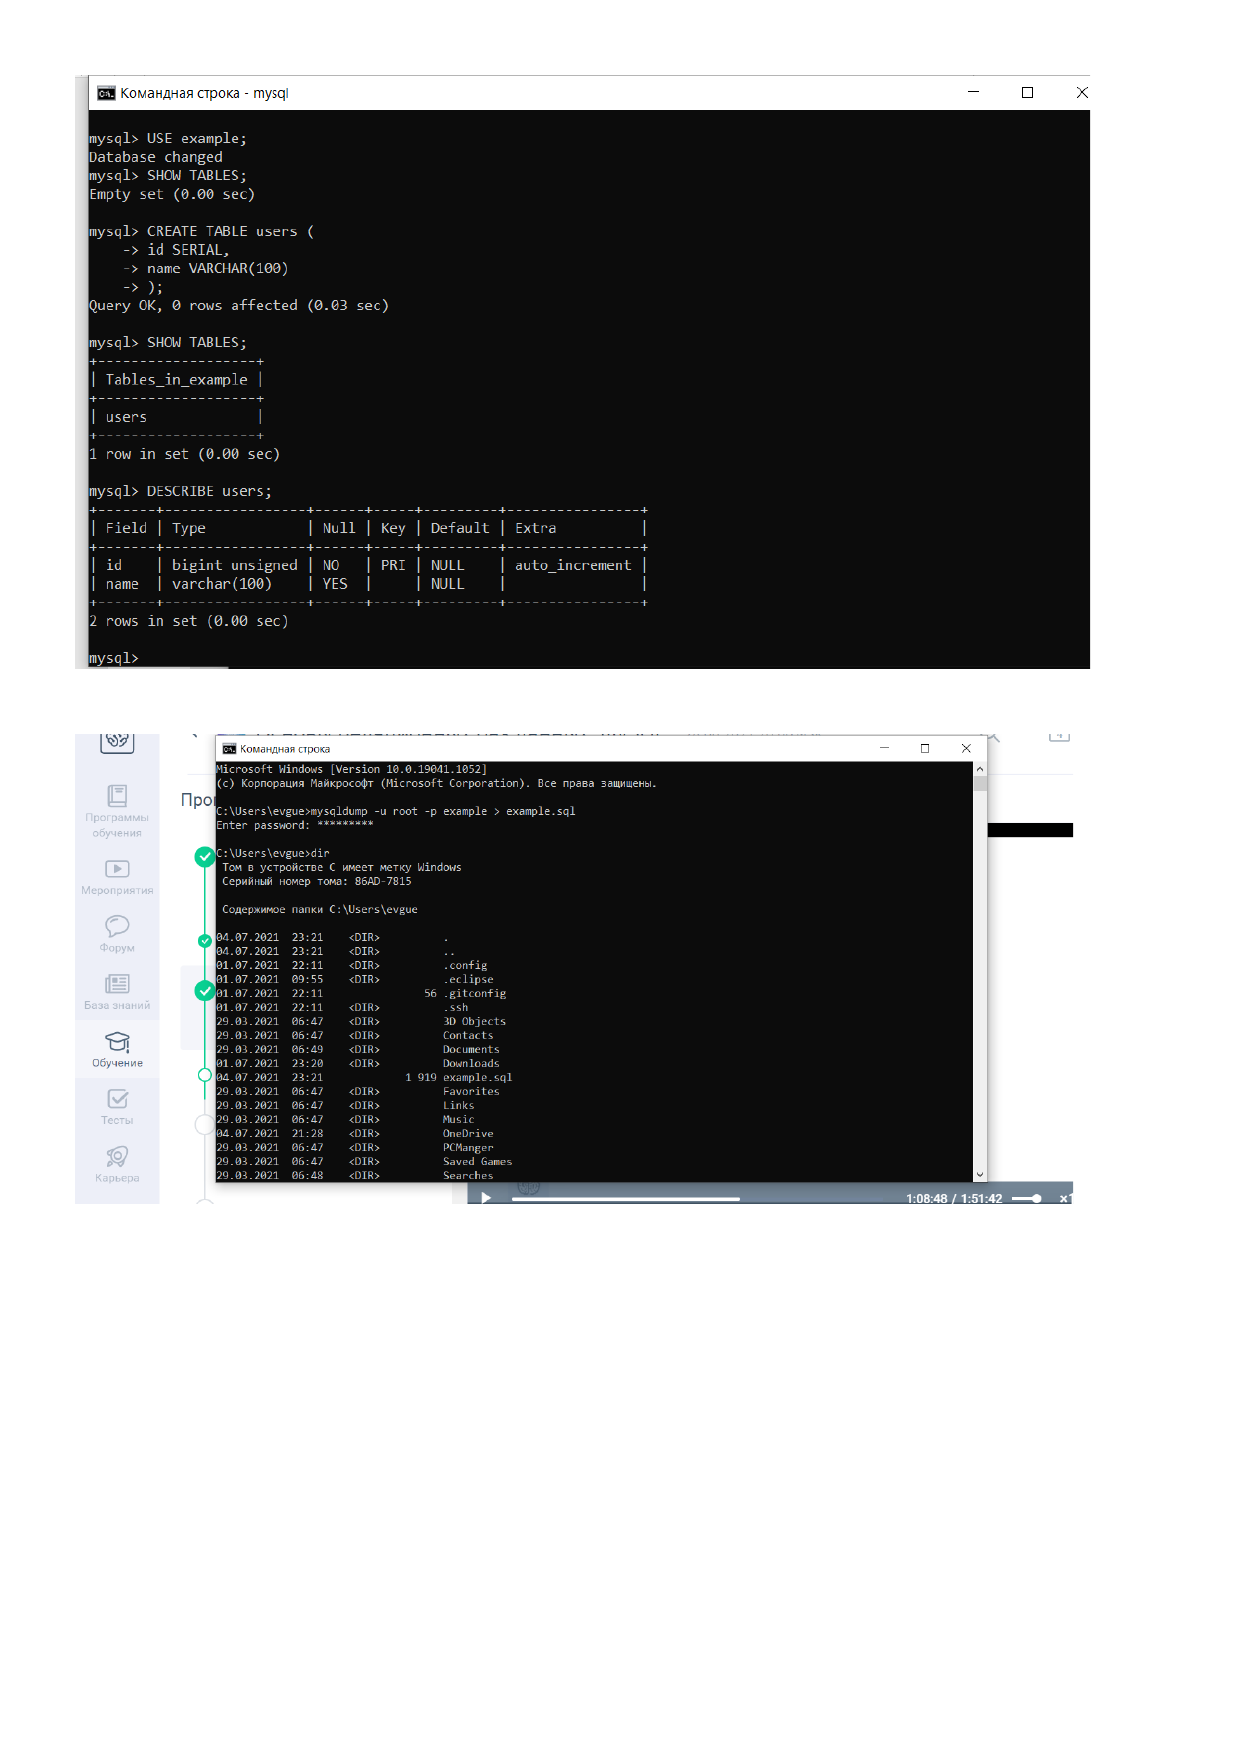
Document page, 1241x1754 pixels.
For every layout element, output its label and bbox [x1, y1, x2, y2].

picture [75, 75, 1091, 669]
picture [75, 734, 1074, 1204]
